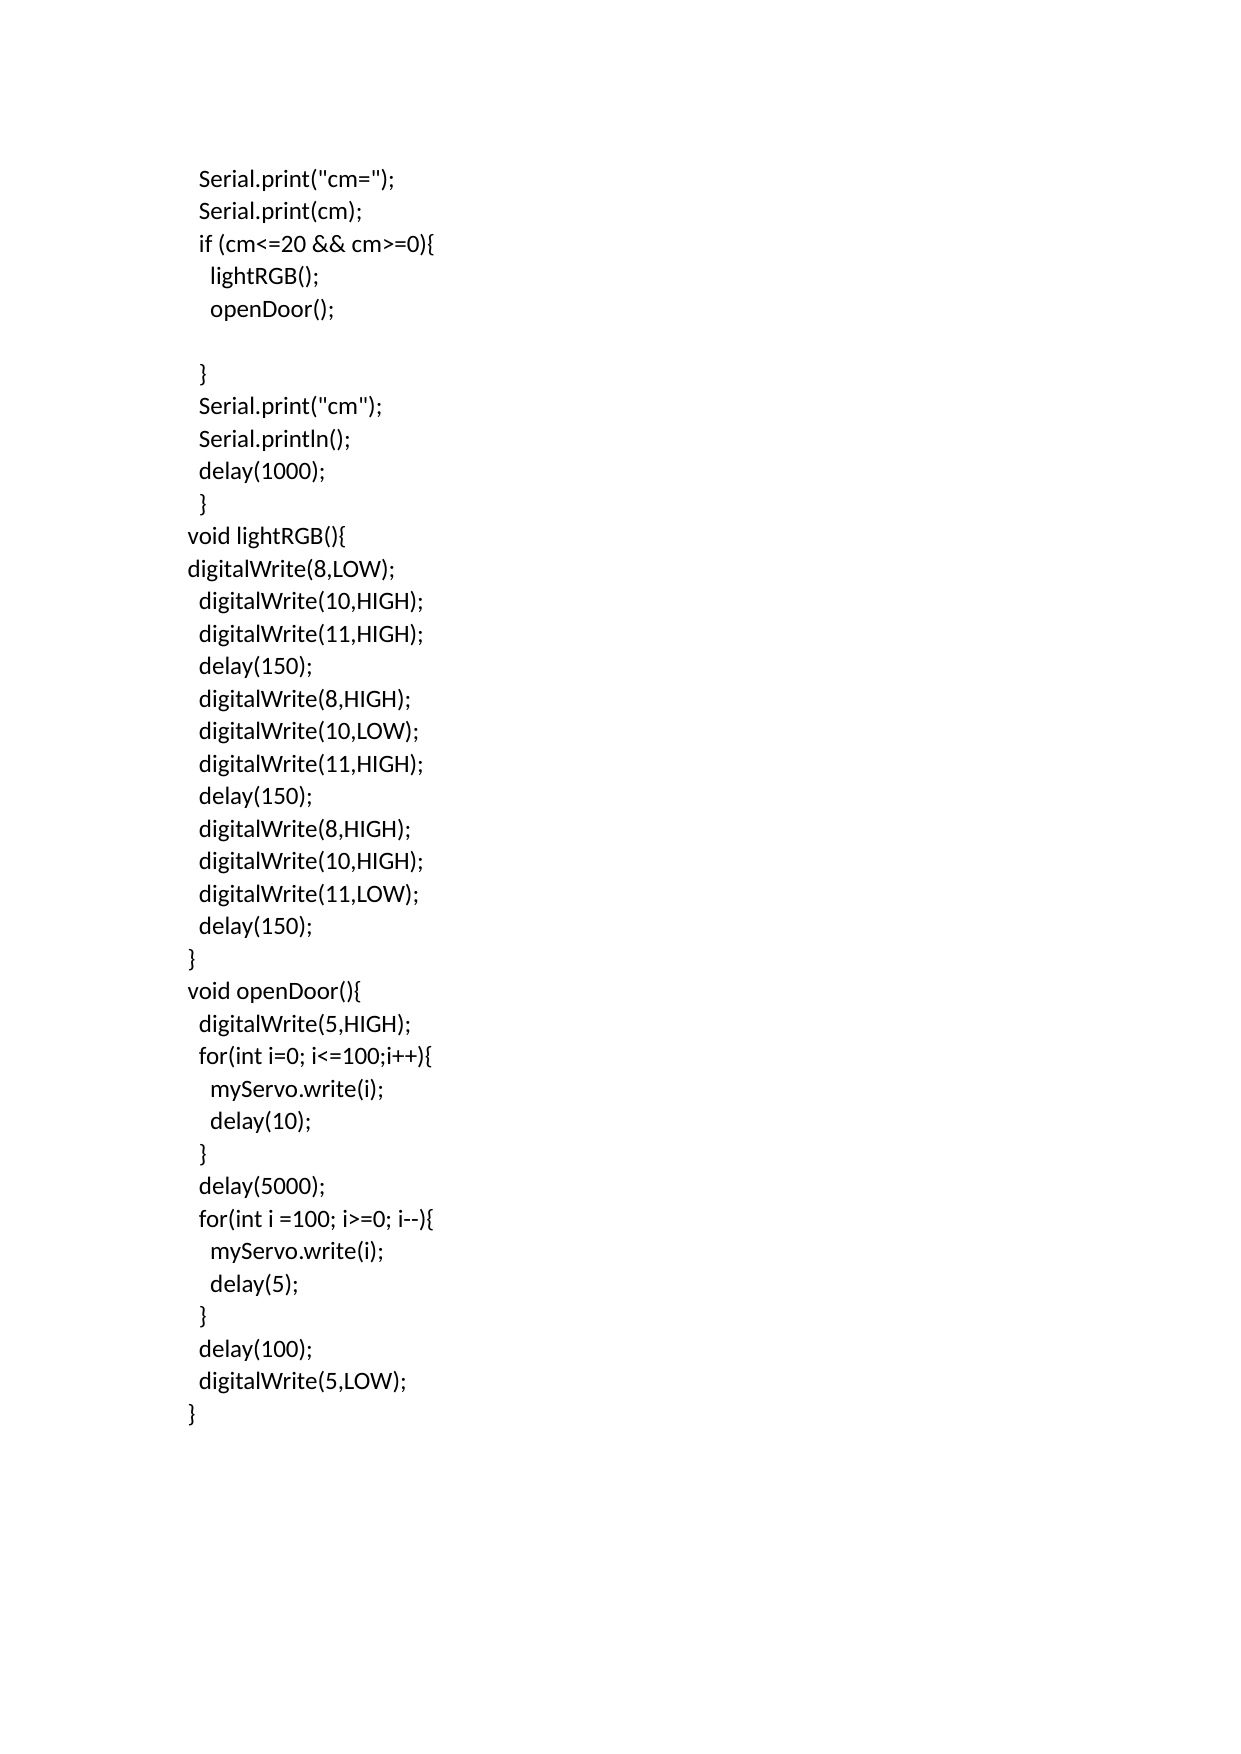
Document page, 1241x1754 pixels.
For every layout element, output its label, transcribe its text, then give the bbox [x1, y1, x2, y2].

text } [187, 1137, 1053, 1169]
text for(int i=0; i<=100;i++){ [187, 1039, 1053, 1072]
text } [187, 942, 1053, 974]
text lightRGB(); [187, 259, 1053, 292]
text delay(100); [187, 1332, 1053, 1364]
text if (cm<=20 && cm>=0){ [187, 227, 1053, 259]
text delay(150); [187, 909, 1053, 942]
text } [187, 487, 1053, 519]
text digitalWrite(10,LOW); [187, 714, 1053, 747]
text Serial.println(); [187, 422, 1053, 454]
text void lightRGB(){ [187, 519, 1053, 552]
text delay(1000); [187, 454, 1053, 487]
text digitalWrite(8,HIGH); [187, 812, 1053, 844]
text Serial.print("cm"); [187, 389, 1053, 422]
text delay(150); [187, 649, 1053, 682]
text delay(5); [187, 1267, 1053, 1299]
text digitalWrite(8,HIGH); [187, 682, 1053, 714]
text digitalWrite(10,HIGH); [187, 844, 1053, 877]
text myServo.write(i); [187, 1072, 1053, 1104]
text digitalWrite(5,LOW); [187, 1364, 1053, 1397]
text digitalWrite(8,LOW); [187, 552, 1053, 584]
text openDoor(); [187, 292, 1053, 324]
text digitalWrite(10,HIGH); [187, 584, 1053, 617]
text delay(5000); [187, 1169, 1053, 1202]
text digitalWrite(11,LOW); [187, 877, 1053, 909]
text myServo.write(i); [187, 1234, 1053, 1267]
text delay(150); [187, 779, 1053, 812]
text void openDoor(){ [187, 974, 1053, 1007]
text Serial.print(cm); [187, 194, 1053, 227]
text for(int i =100; i>=0; i--){ [187, 1202, 1053, 1234]
text delay(10); [187, 1104, 1053, 1137]
text digitalWrite(5,HIGH); [187, 1007, 1053, 1039]
text Serial.print("cm="); [187, 162, 1053, 194]
text digitalWrite(11,HIGH); [187, 617, 1053, 649]
text } [187, 357, 1053, 389]
text digitalWrite(11,HIGH); [187, 747, 1053, 779]
text } [187, 1299, 1053, 1332]
text } [187, 1397, 1053, 1429]
